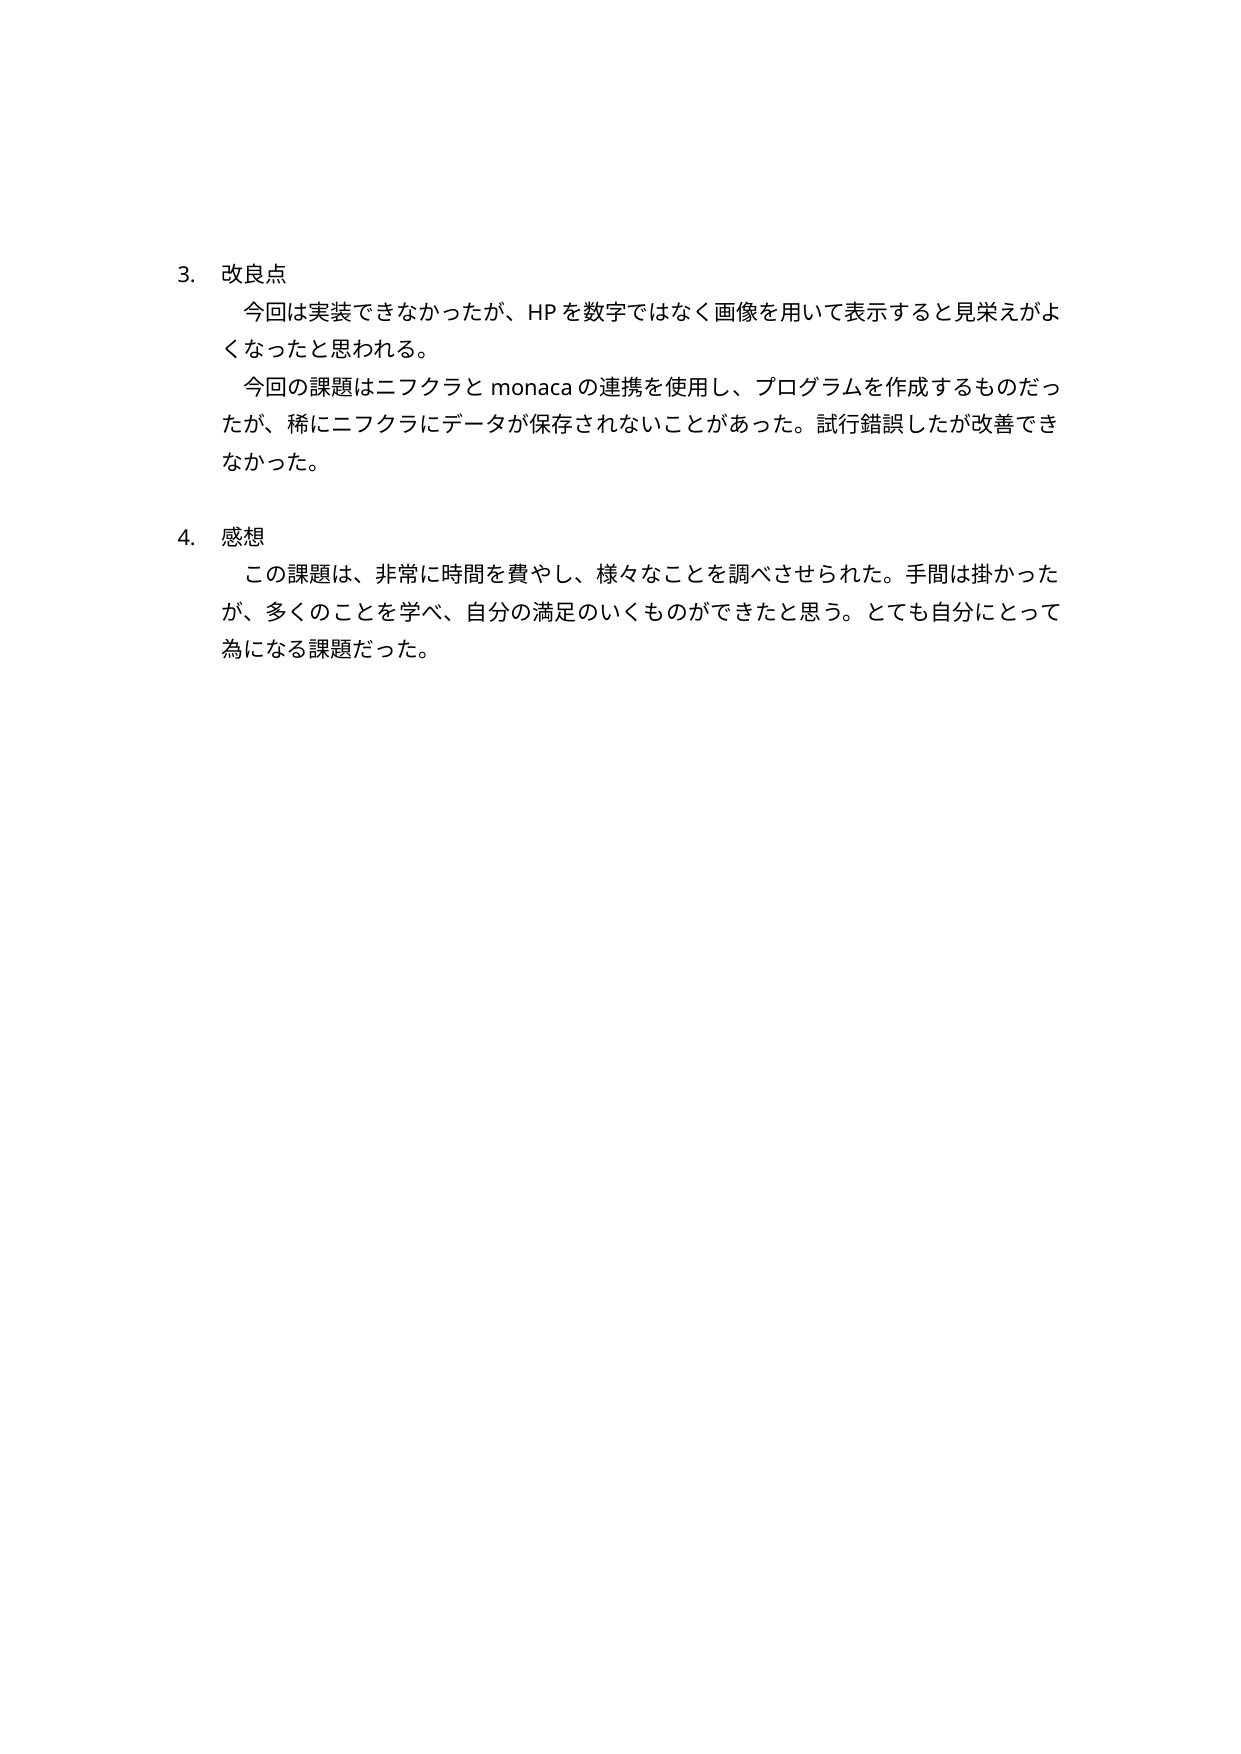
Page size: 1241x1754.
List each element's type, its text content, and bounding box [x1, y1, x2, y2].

list 改良点 [177, 254, 1063, 292]
list 今回の課題はニフクラとmonacaの連携を使用し、プログラムを作成するものだったが、稀にニフクラにデータが保存されないことがあった。試行錯誤したが改善できなかった。 [221, 367, 1063, 479]
list 感想 [177, 517, 1063, 554]
list この課題は、非常に時間を費やし、様々なことを調べさせられた。手間は掛かったが、多くのことを学べ、自分の満足のいくものができたと思う。とても自分にとって為になる課題だった。 [221, 554, 1063, 667]
list 今回は実装できなかったが、HPを数字ではなく画像を用いて表示すると見栄えがよくなったと思われる。 [221, 292, 1063, 367]
